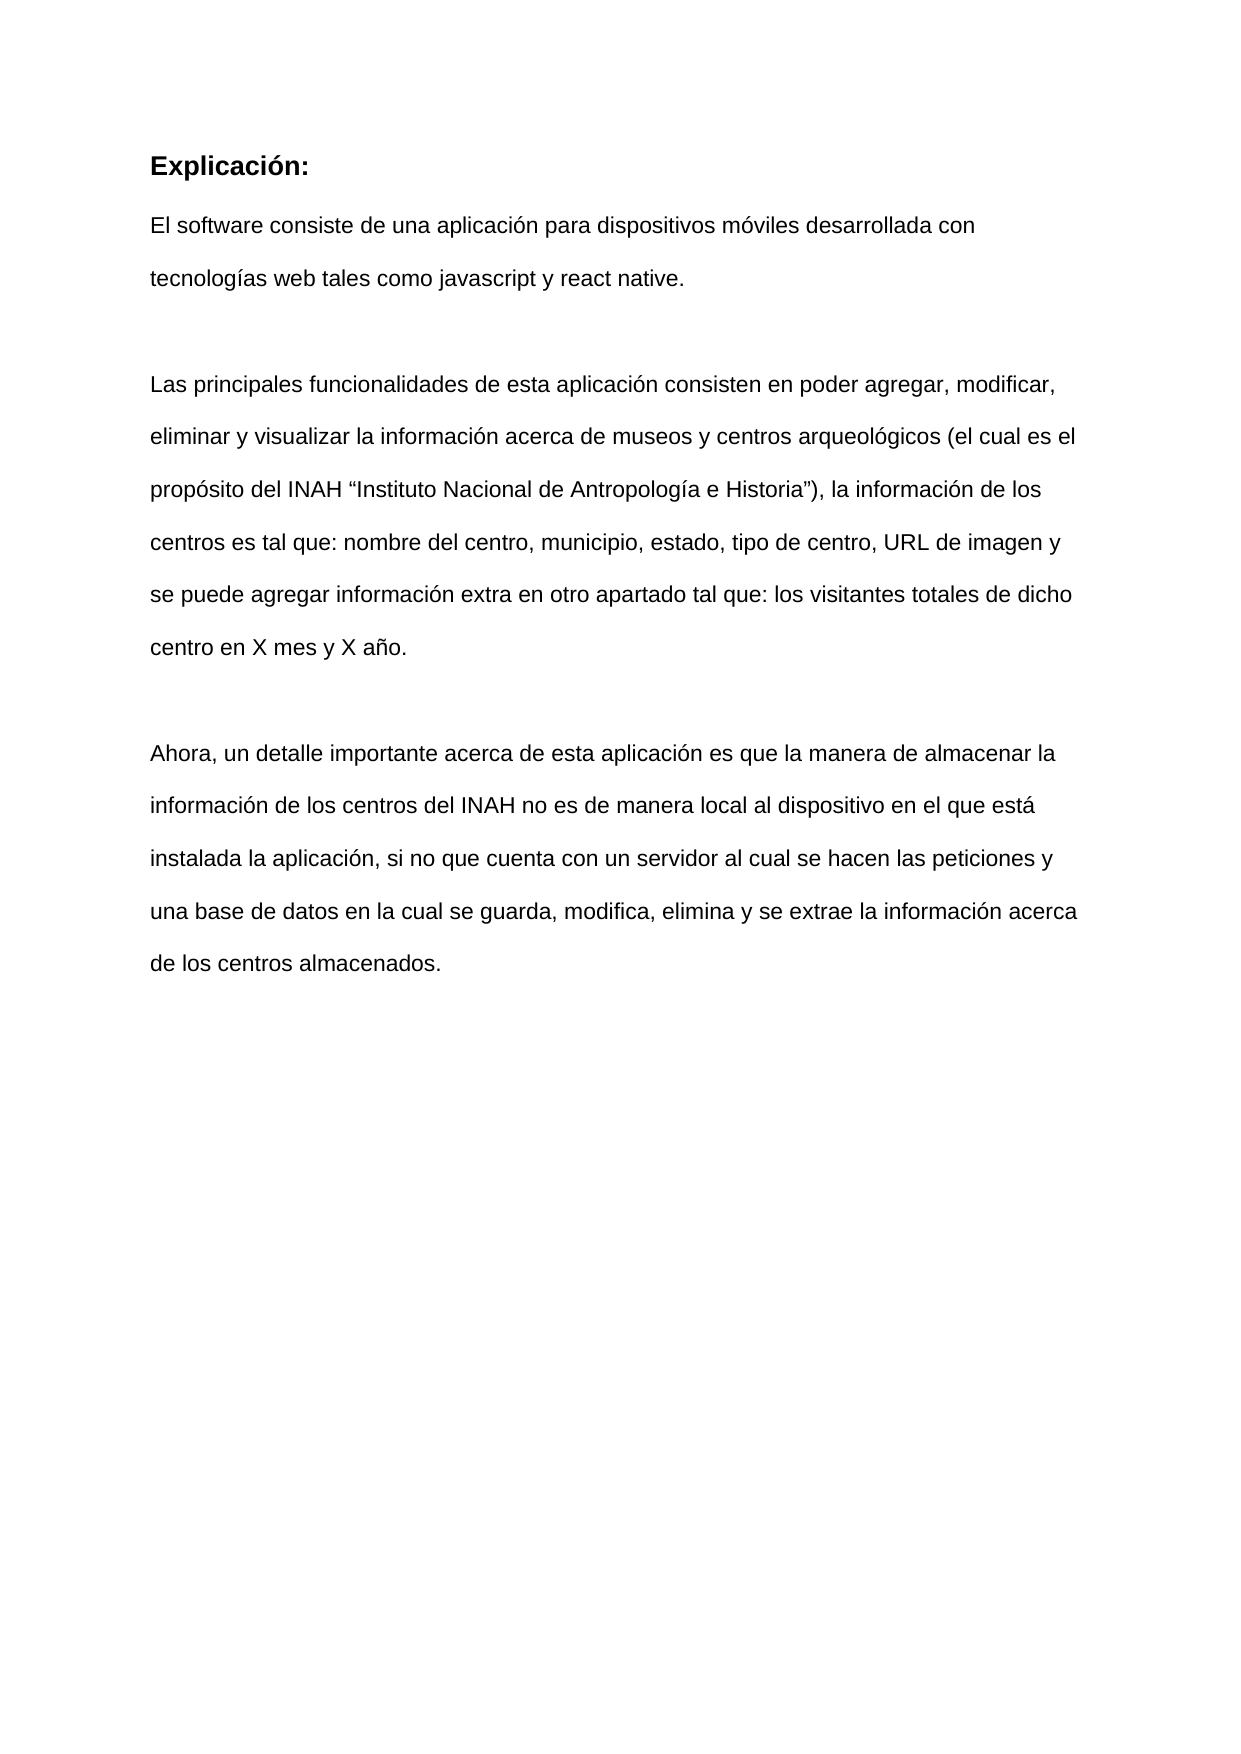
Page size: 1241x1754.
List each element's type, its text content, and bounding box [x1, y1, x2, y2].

text El software consiste de una aplicación para dispositivos móviles desarrollada con tecnologías web tales como javascript y react native. [150, 212, 1090, 292]
text Ahora, un detalle importante acerca de esta aplicación es que la manera de almacenar la información de los centros del INAH no es de manera local al dispositivo en el que está instalada la aplicación, si no que cuenta con un servidor al cual se hacen las peticiones y una base de datos en la cual se guarda, modifica, elimina y se extrae la información acerca de los centros almacenados. [150, 739, 1090, 977]
text Explicación: [150, 150, 1090, 181]
text Las principales funcionalidades de esta aplicación consisten en poder agregar, modificar, eliminar y visualizar la información acerca de museos y centros arqueológicos (el cual es el propósito del INAH “Instituto Nacional de Antropología e Historia”), la información de los centros es tal que: nombre del centro, municipio, estado, tipo de centro, URL de imagen y se puede agregar información extra en otro apartado tal que: los visitantes totales de dicho centro en X mes y X año. [150, 371, 1090, 661]
